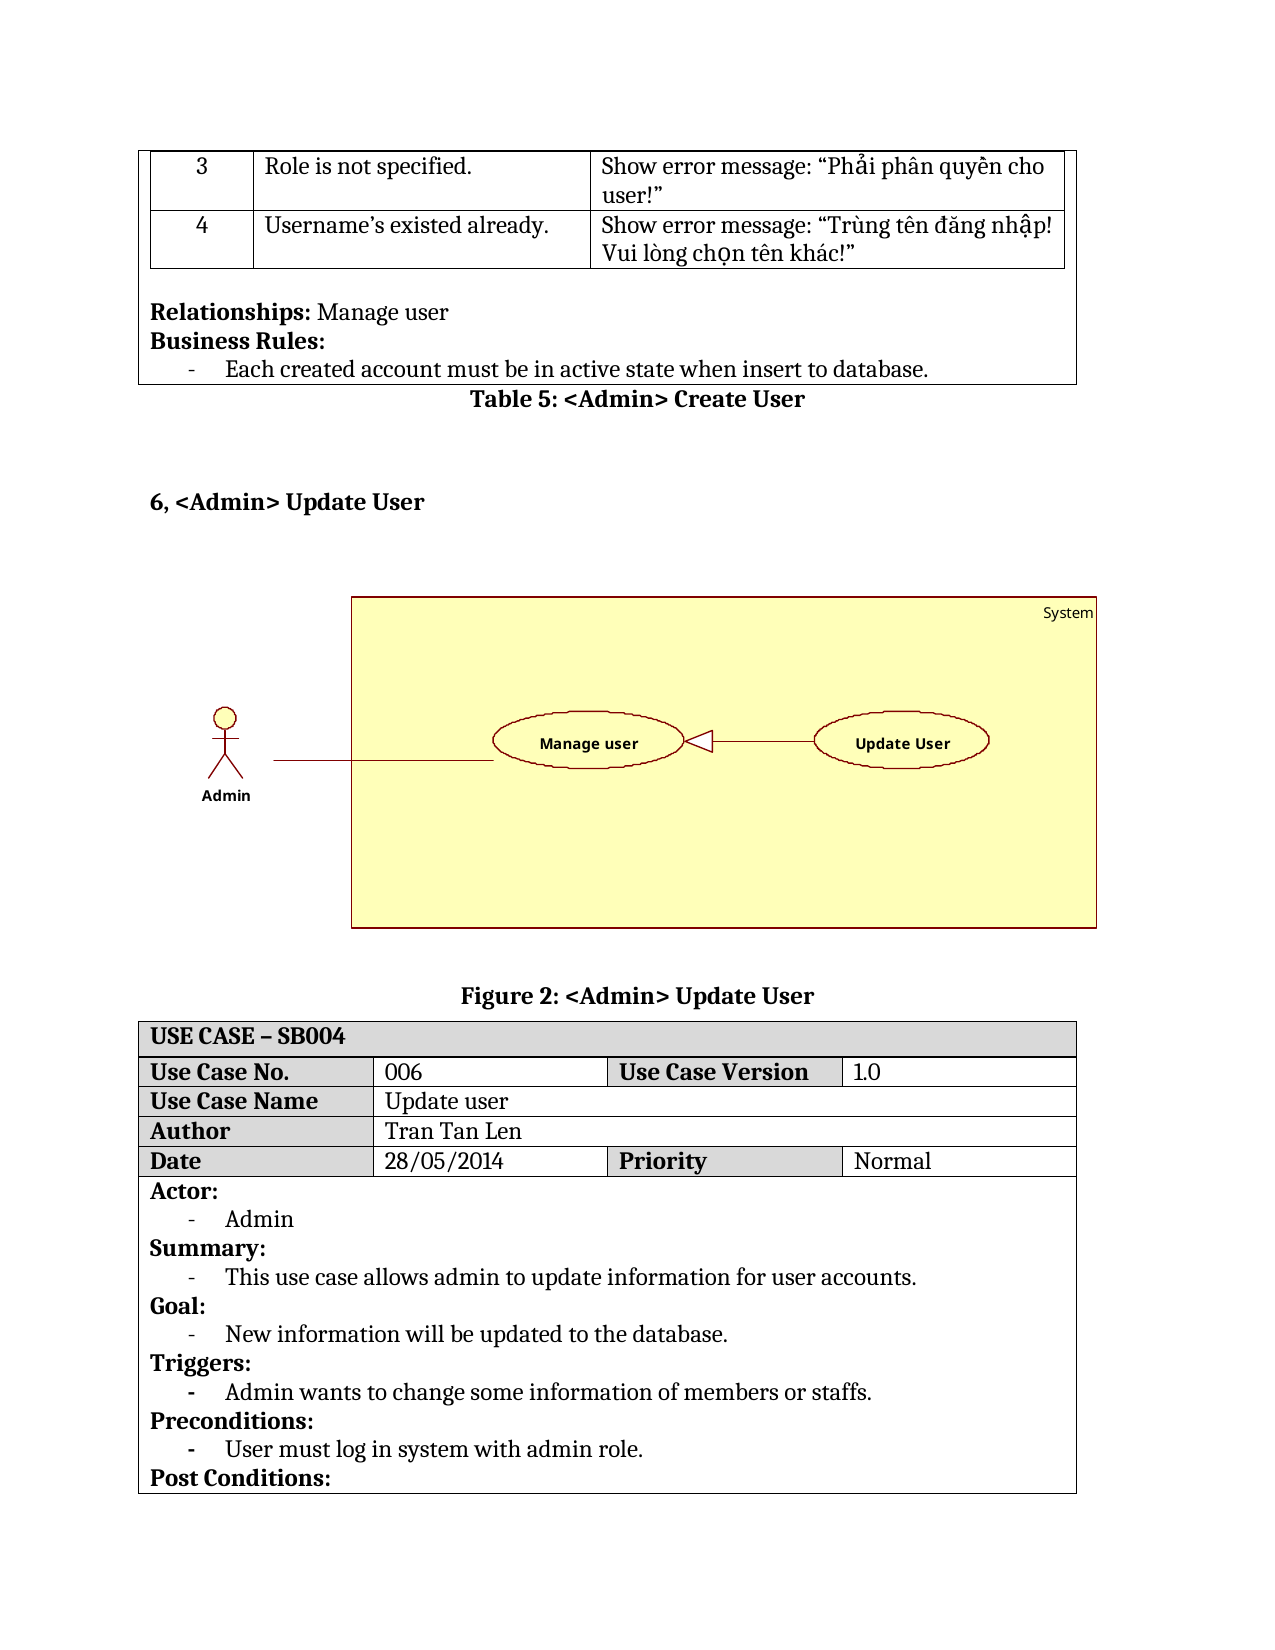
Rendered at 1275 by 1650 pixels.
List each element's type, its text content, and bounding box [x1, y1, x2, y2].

table_cell Use Case Version [608, 1058, 842, 1086]
table_cell Date [139, 1147, 373, 1176]
table_header USE CASE – SB004 [139, 1022, 1076, 1056]
table_cell 006 [374, 1058, 607, 1086]
table_cell 1.0 [843, 1058, 1076, 1086]
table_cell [139, 1177, 1076, 1493]
text Table 5: <Admin> Create User [150, 385, 1125, 414]
table_cell Use Case No. [139, 1058, 373, 1086]
table_cell Author [139, 1117, 373, 1146]
table_cell Use Case Name [139, 1087, 373, 1116]
subtitle 6, <Admin> Update User [150, 488, 1125, 517]
table_cell Normal [843, 1147, 1076, 1176]
table_cell Priority [608, 1147, 842, 1176]
table_cell Tran Tan Len [374, 1117, 1076, 1146]
table_cell Update user [374, 1087, 1076, 1116]
table_cell 28/05/2014 [374, 1147, 607, 1176]
